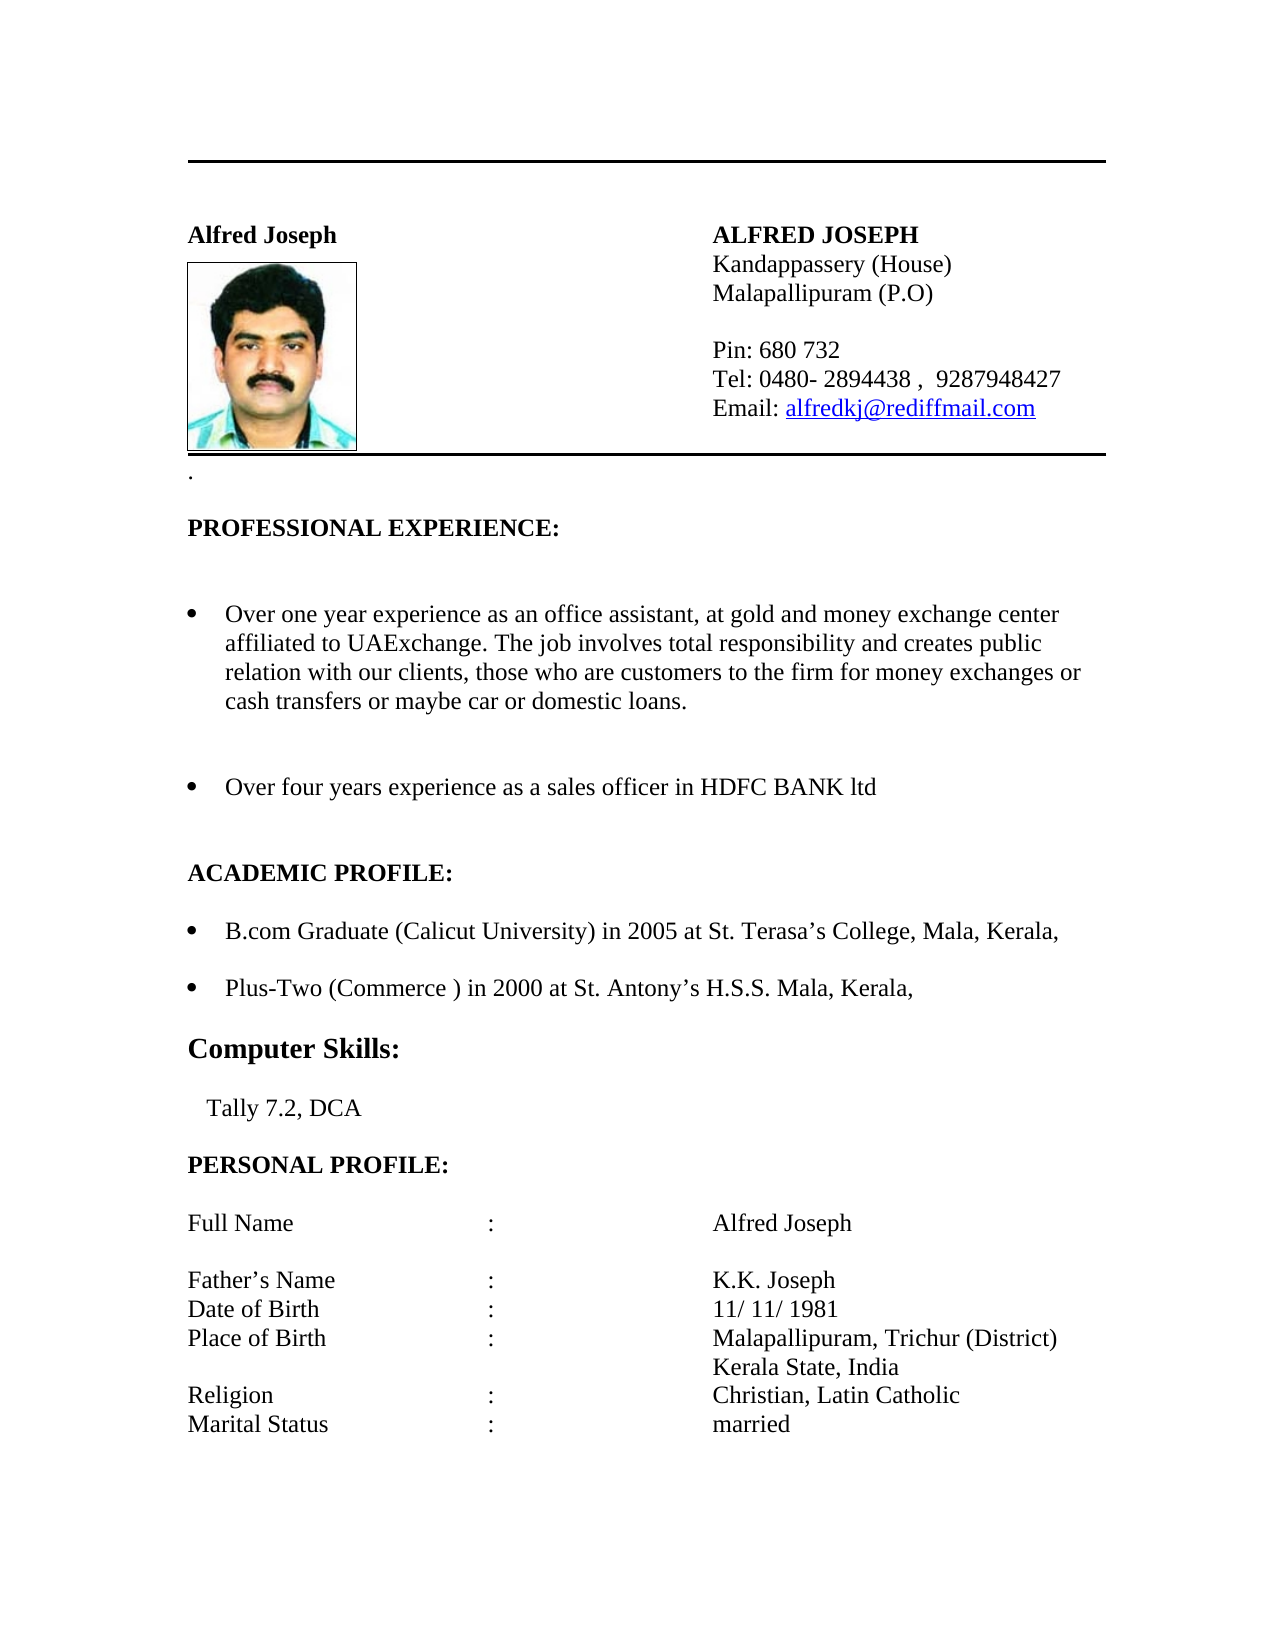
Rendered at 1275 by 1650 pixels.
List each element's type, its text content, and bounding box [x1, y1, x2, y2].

text PROFESSIONAL EXPERIENCE: [187, 513, 1106, 542]
text Place of Birth : Malapallipuram, Trichur (District) [187, 1323, 1106, 1352]
text Date of Birth : 11/ 11/ 1981 [187, 1294, 1106, 1323]
list Over one year experience as an office assistant, at gold and money exchange center affiliated to UAExchange. The job involves total responsibility and creates public relation with our clients, those who are customers to the firm for money exchanges or cash transfers or maybe car or domestic loans. [187, 599, 1106, 714]
text Kandappassery (House) [637, 249, 1106, 278]
list Plus-Two (Commerce ) in 2000 at St. Antony’s H.S.S. Mala, Kerala, [187, 973, 1106, 1002]
subtitle Alfred Joseph ALFRED JOSEPH [187, 221, 1106, 249]
text ACADEMIC PROFILE: [187, 858, 1106, 887]
list Over four years experience as a sales officer in HDFC BANK ltd [187, 772, 1106, 801]
text Father’s Name : K.K. Joseph [187, 1266, 1106, 1294]
text Email: alfredkj@rediffmail.com [357, 393, 1106, 422]
text Tel: 0480- 2894438 , 9287948427 [357, 364, 1106, 393]
text Pin: 680 732 [637, 336, 1256, 364]
text Full Name : Alfred Joseph [187, 1208, 1106, 1237]
subtitle Computer Skills: [187, 1031, 1106, 1064]
picture [188, 263, 356, 450]
text Tally 7.2, DCA [187, 1093, 1106, 1122]
text Religion : Christian, Latin Catholic [187, 1381, 1106, 1409]
list B.com Graduate (Calicut University) in 2005 at St. Terasa’s College, Mala, Kerala, [187, 916, 1106, 944]
text Marital Status : married [187, 1409, 1106, 1438]
text Malapallipuram (P.O) [637, 278, 1256, 307]
text PERSONAL PROFILE: [187, 1151, 1106, 1179]
text . [187, 456, 1106, 484]
